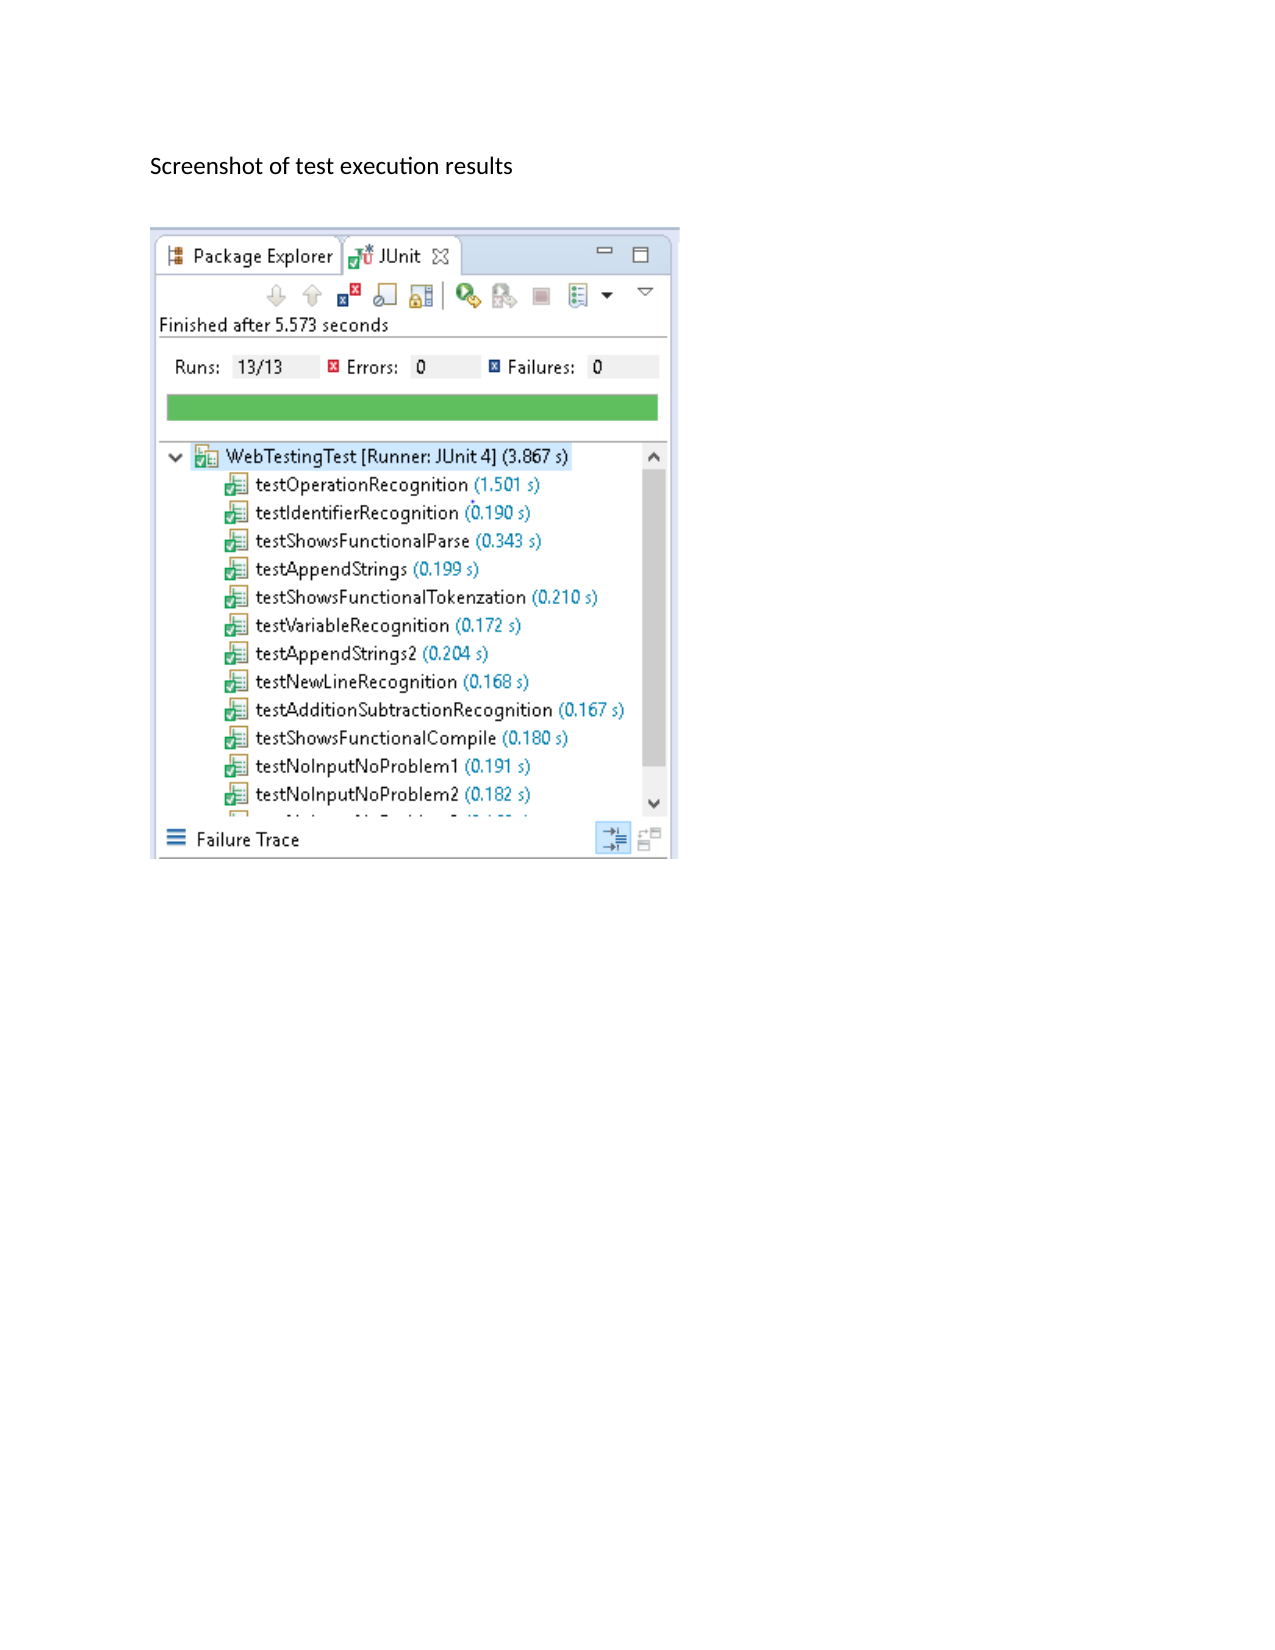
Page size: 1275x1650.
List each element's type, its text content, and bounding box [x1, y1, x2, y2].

text Screenshot of test execution results [150, 150, 1125, 181]
picture [150, 227, 680, 859]
